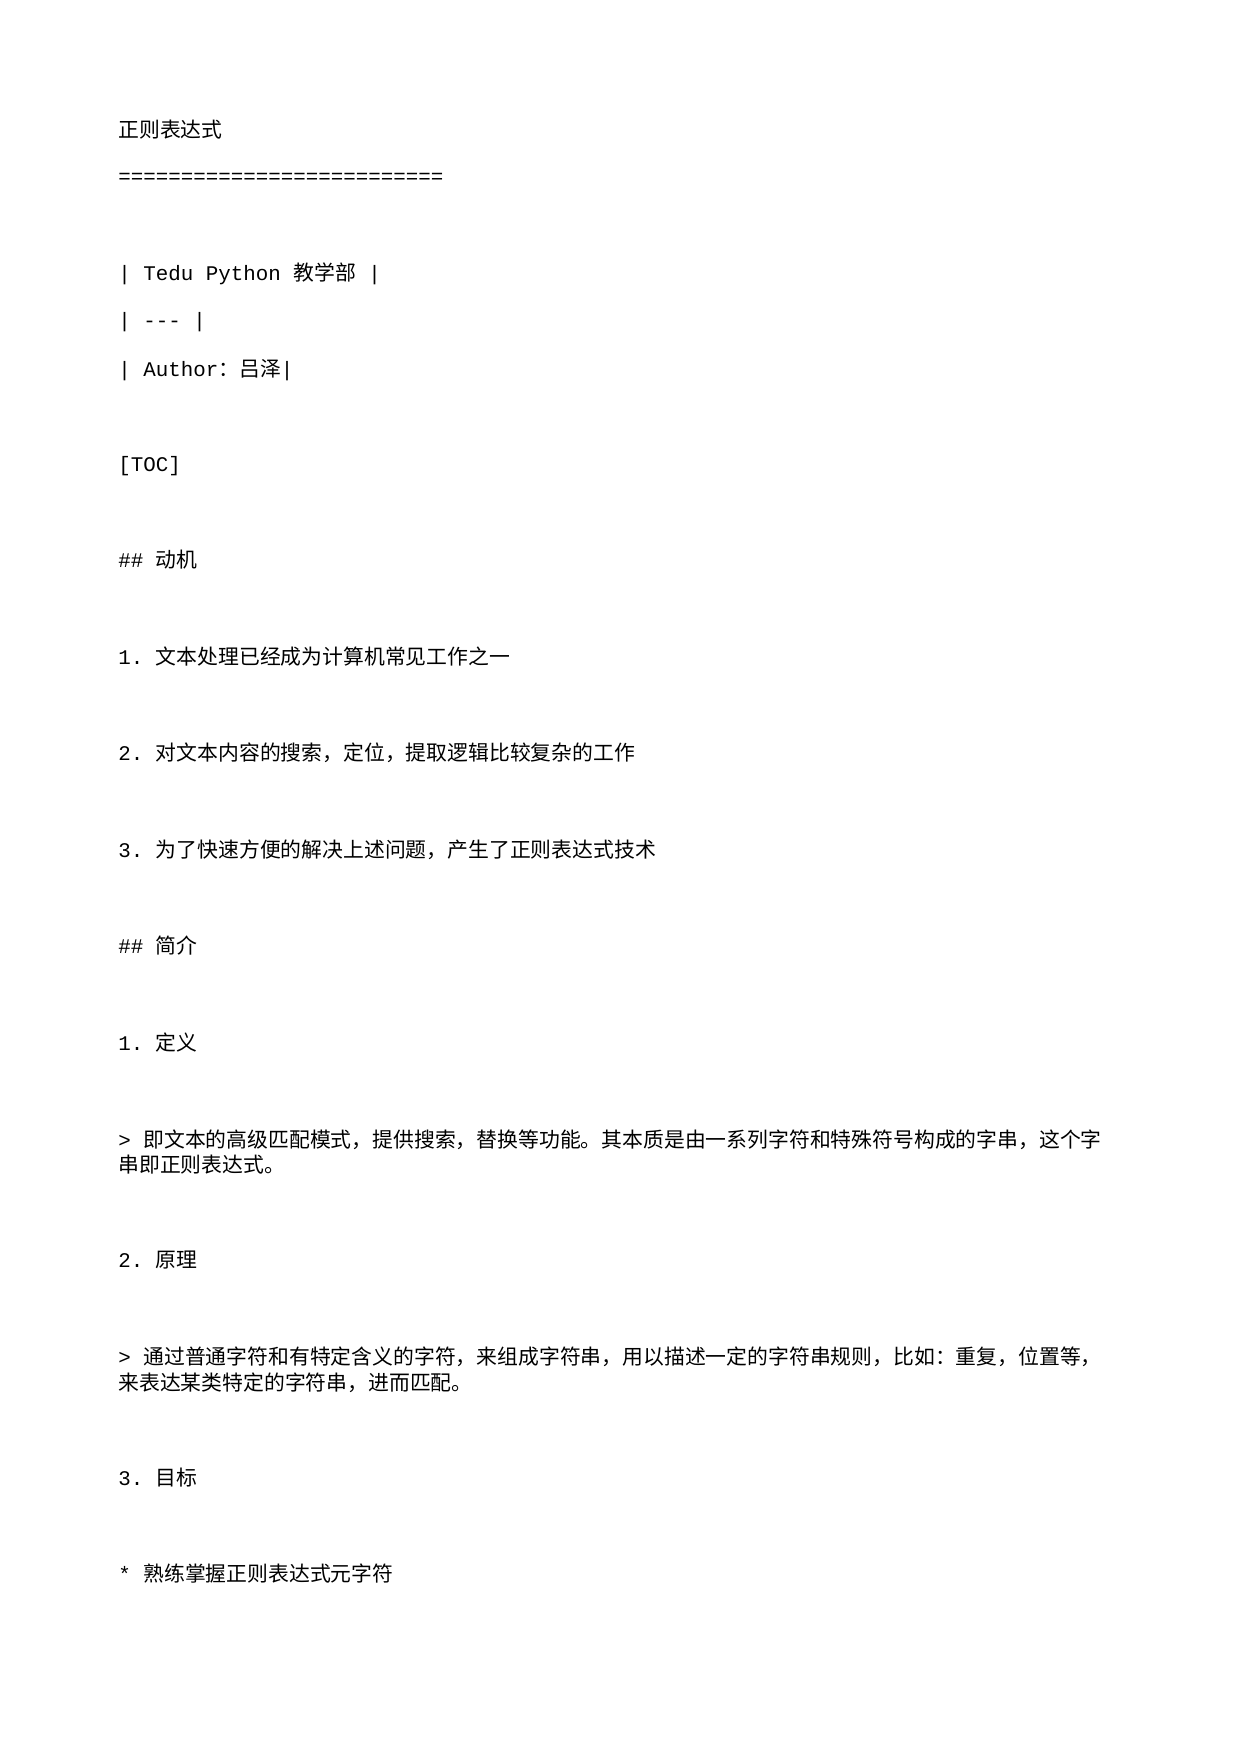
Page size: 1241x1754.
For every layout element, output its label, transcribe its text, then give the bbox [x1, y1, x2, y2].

text | Author：吕泽| [118, 357, 1122, 383]
text > 即文本的高级匹配模式，提供搜索，替换等功能。其本质是由一系列字符和特殊符号构成的字串，这个字串即正则表达式。 [118, 1128, 1122, 1178]
text | --- | [118, 310, 1122, 333]
text [TOC] [118, 454, 1122, 477]
text 3. 目标 [118, 1466, 1122, 1492]
text | Tedu Python 教学部 | [118, 261, 1122, 286]
text 1. 文本处理已经成为计算机常见工作之一 [118, 645, 1122, 671]
text 2. 对文本内容的搜索，定位，提取逻辑比较复杂的工作 [118, 741, 1122, 767]
text 1. 定义 [118, 1031, 1122, 1057]
text ========================== [118, 166, 1122, 190]
text > 通过普通字符和有特定含义的字符，来组成字符串，用以描述一定的字符串规则，比如：重复，位置等，来表达某类特定的字符串，进而匹配。 [118, 1345, 1122, 1395]
text ## 简介 [118, 934, 1122, 960]
text * 熟练掌握正则表达式元字符 [118, 1562, 1122, 1588]
text 正则表达式 [118, 118, 1122, 142]
text 3. 为了快速方便的解决上述问题，产生了正则表达式技术 [118, 838, 1122, 864]
text ## 动机 [118, 548, 1122, 574]
text 2. 原理 [118, 1248, 1122, 1274]
